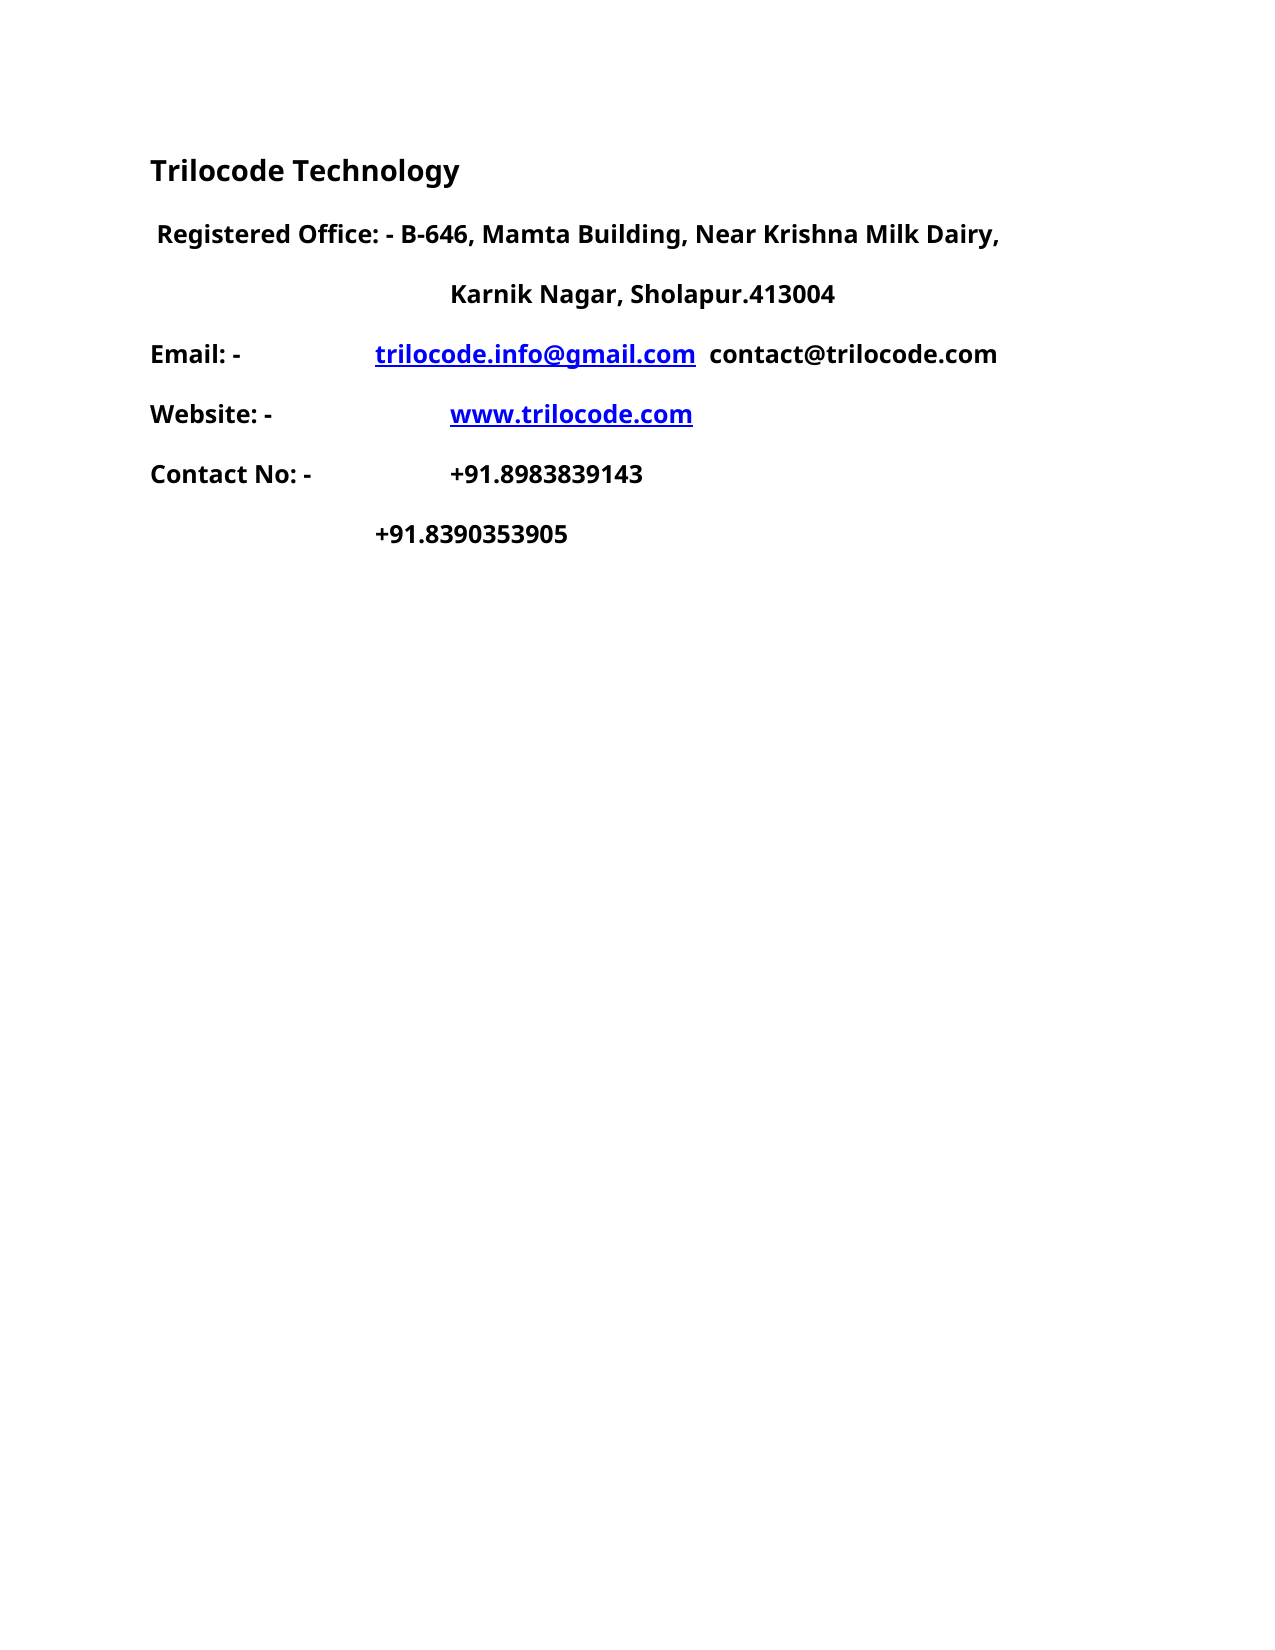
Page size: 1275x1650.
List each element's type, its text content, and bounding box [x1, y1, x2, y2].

text +91.8390353905 [150, 516, 1125, 551]
text Email: - trilocode.info@gmail.com contact@trilocode.com [150, 336, 1125, 371]
text Karnik Nagar, Sholapur.413004 [150, 276, 1125, 311]
text Contact No: - +91.8983839143 [150, 456, 1125, 491]
text Registered Office: - B-646, Mamta Building, Near Krishna Milk Dairy, [150, 216, 1125, 251]
text Trilocode Technology [150, 150, 1125, 190]
text Website: - www.trilocode.com [150, 396, 1125, 431]
